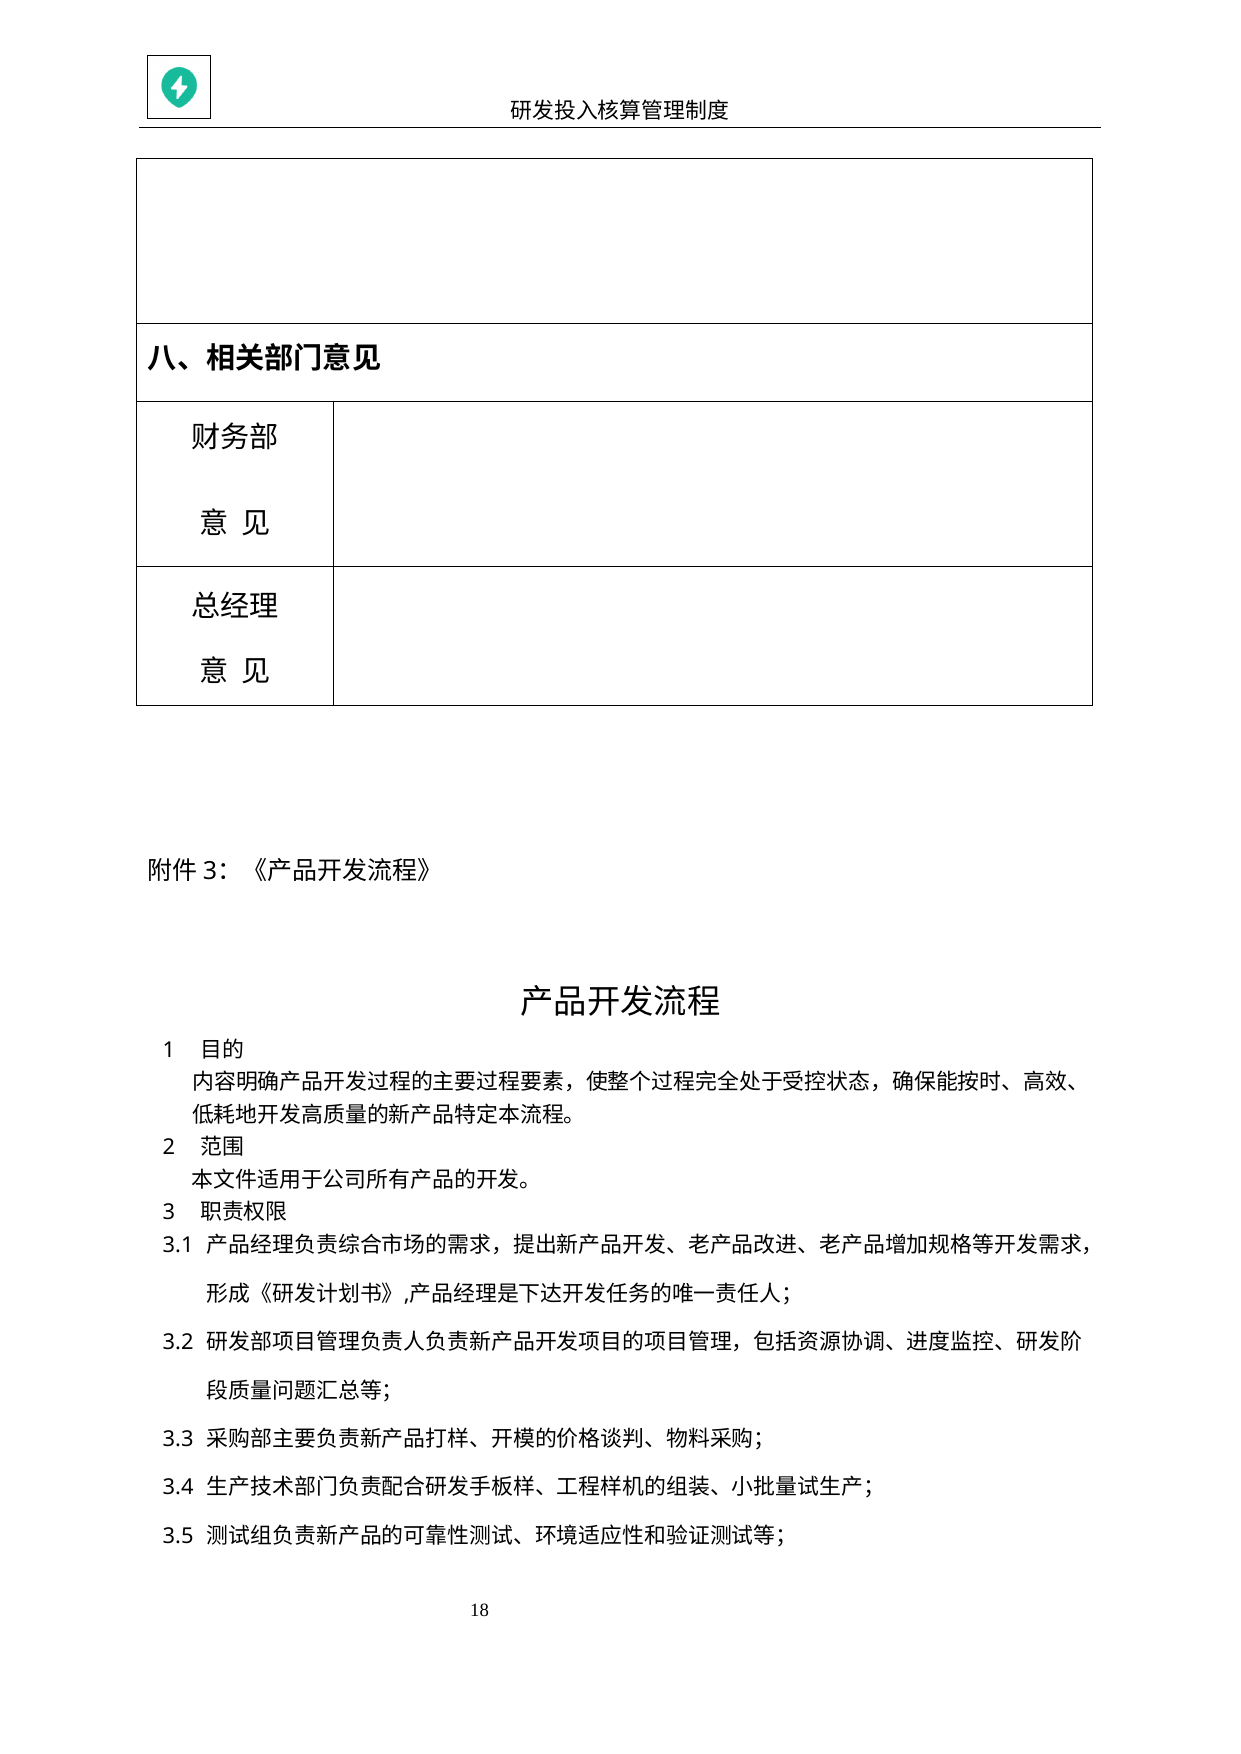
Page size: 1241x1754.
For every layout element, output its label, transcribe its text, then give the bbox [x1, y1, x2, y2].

picture [148, 56, 210, 118]
list 测试组负责新产品的可靠性测试、环境适应性和验证测试等； [162, 1517, 1095, 1550]
text 附件3：《产品开发流程》 [148, 836, 1093, 901]
text 本文件适用于公司所有产品的开发。 [148, 1161, 1093, 1194]
table_cell 总经理 意 见 [137, 567, 333, 705]
table_cell 财务部 意 见 [137, 402, 333, 566]
table_cell [137, 159, 1092, 322]
list 研发部项目管理负责人负责新产品开发项目的项目管理，包括资源协调、进度监控、研发阶段质量问题汇总等； [162, 1323, 1095, 1405]
subtitle 产品开发流程 [148, 966, 1093, 1031]
text 内容明确产品开发过程的主要过程要素，使整个过程完全处于受控状态，确保能按时、高效、低耗地开发高质量的新产品特定本流程。 [192, 1064, 1093, 1129]
table_cell 八、相关部门意见 [137, 324, 1092, 401]
list 产品经理负责综合市场的需求，提出新产品开发、老产品改进、老产品增加规格等开发需求，形成《研发计划书》,产品经理是下达开发任务的唯一责任人； [162, 1226, 1095, 1308]
subtitle 范围 [162, 1129, 1093, 1161]
list 生产技术部门负责配合研发手板样、工程样机的组装、小批量试生产； [162, 1469, 1095, 1501]
table_cell [334, 567, 1092, 705]
subtitle 职责权限 [162, 1194, 1093, 1226]
subtitle 目的 [162, 1031, 1093, 1064]
table_cell [334, 402, 1092, 566]
list 采购部主要负责新产品打样、开模的价格谈判、物料采购； [162, 1421, 1095, 1453]
